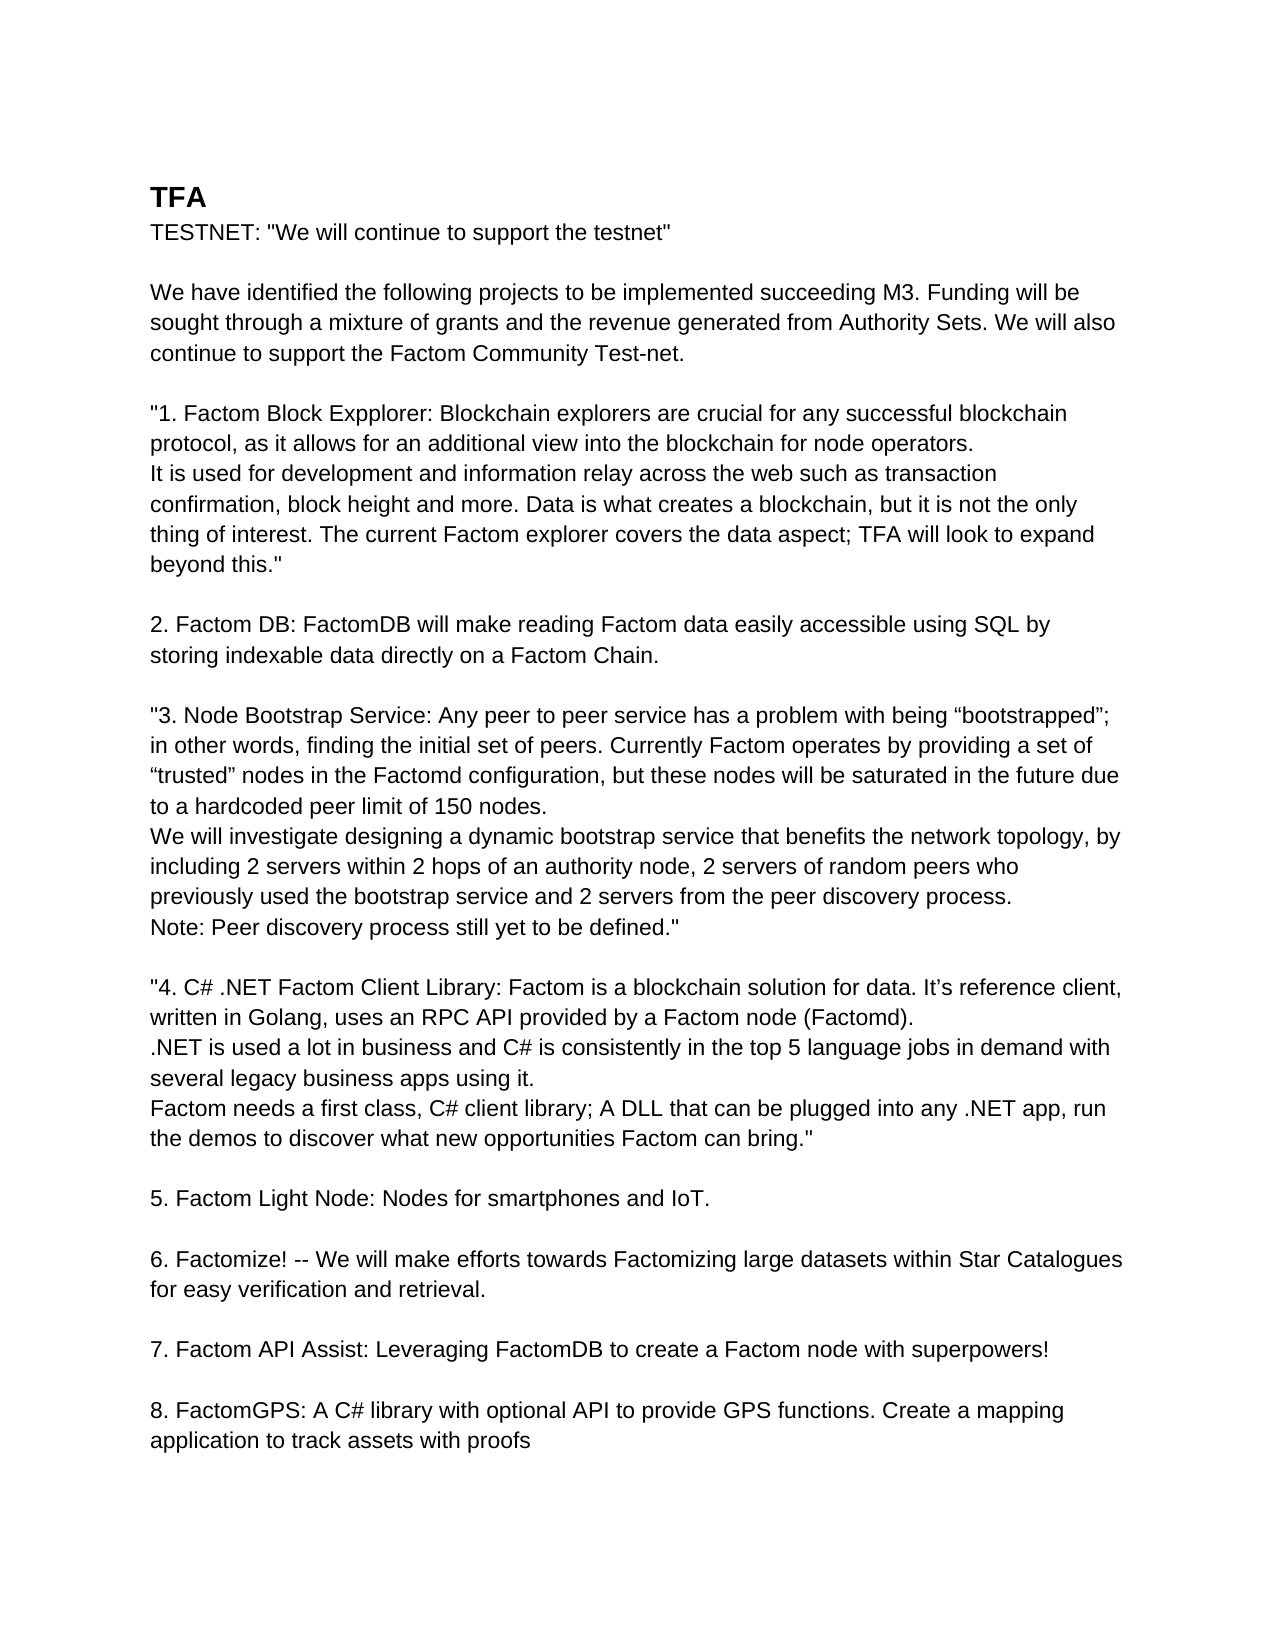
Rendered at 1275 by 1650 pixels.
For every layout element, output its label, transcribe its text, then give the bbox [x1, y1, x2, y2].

text 5. Factom Light Node: Nodes for smartphones and IoT. [150, 1185, 1125, 1242]
text "3. Node Bootstrap Service: Any peer to peer service has a problem with being “bootstrapped”; in other words, finding the initial set of peers. Currently Factom operates by providing a set of “trusted” nodes in the Factomd configuration, but these nodes will be saturated in the future due to a hardcoded peer limit of 150 nodes. We will investigate designing a dynamic bootstrap service that benefits the network topology, by including 2 servers within 2 hops of an authority node, 2 servers of random peers who previously used the bootstrap service and 2 servers from the peer discovery process. Note: Peer discovery process still yet to be defined." [150, 702, 1125, 970]
text TESTNET: "We will continue to support the testnet" [150, 219, 1125, 275]
text TFA [150, 180, 1125, 214]
text 2. Factom DB: FactomDB will make reading Factom data easily accessible using SQL by storing indexable data directly on a Factom Chain. [150, 611, 1125, 698]
text "4. C# .NET Factom Client Library: Factom is a blockchain solution for data. It’s reference client, written in Golang, uses an RPC API provided by a Factom node (Factomd). .NET is used a lot in business and C# is consistently in the top 5 language jobs in demand with several legacy business apps using it. Factom needs a first class, C# client library; A DLL that can be plugged into any .NET app, run the demos to discover what new opportunities Factom can bring." [150, 974, 1125, 1182]
text We have identified the following projects to be implemented succeeding M3. Funding will be sought through a mixture of grants and the revenue generated from Authority Sets. We will also continue to support the Factom Community Test-net. [150, 279, 1125, 396]
text 8. FactomGPS: A C# library with optional API to provide GPS functions. Create a mapping application to track assets with proofs [150, 1397, 1125, 1484]
text 7. Factom API Assist: Leveraging FactomDB to create a Factom node with superpowers! [150, 1336, 1125, 1393]
text 6. Factomize! -- We will make efforts towards Factomizing large datasets within Star Catalogues for easy verification and retrieval. [150, 1246, 1125, 1333]
text "1. Factom Block Expplorer: Blockchain explorers are crucial for any successful blockchain protocol, as it allows for an additional view into the blockchain for node operators. It is used for development and information relay across the web such as transaction confirmation, block height and more. Data is what creates a blockchain, but it is not the only thing of interest. The current Factom explorer covers the data aspect; TFA will look to expand beyond this." [150, 400, 1125, 608]
